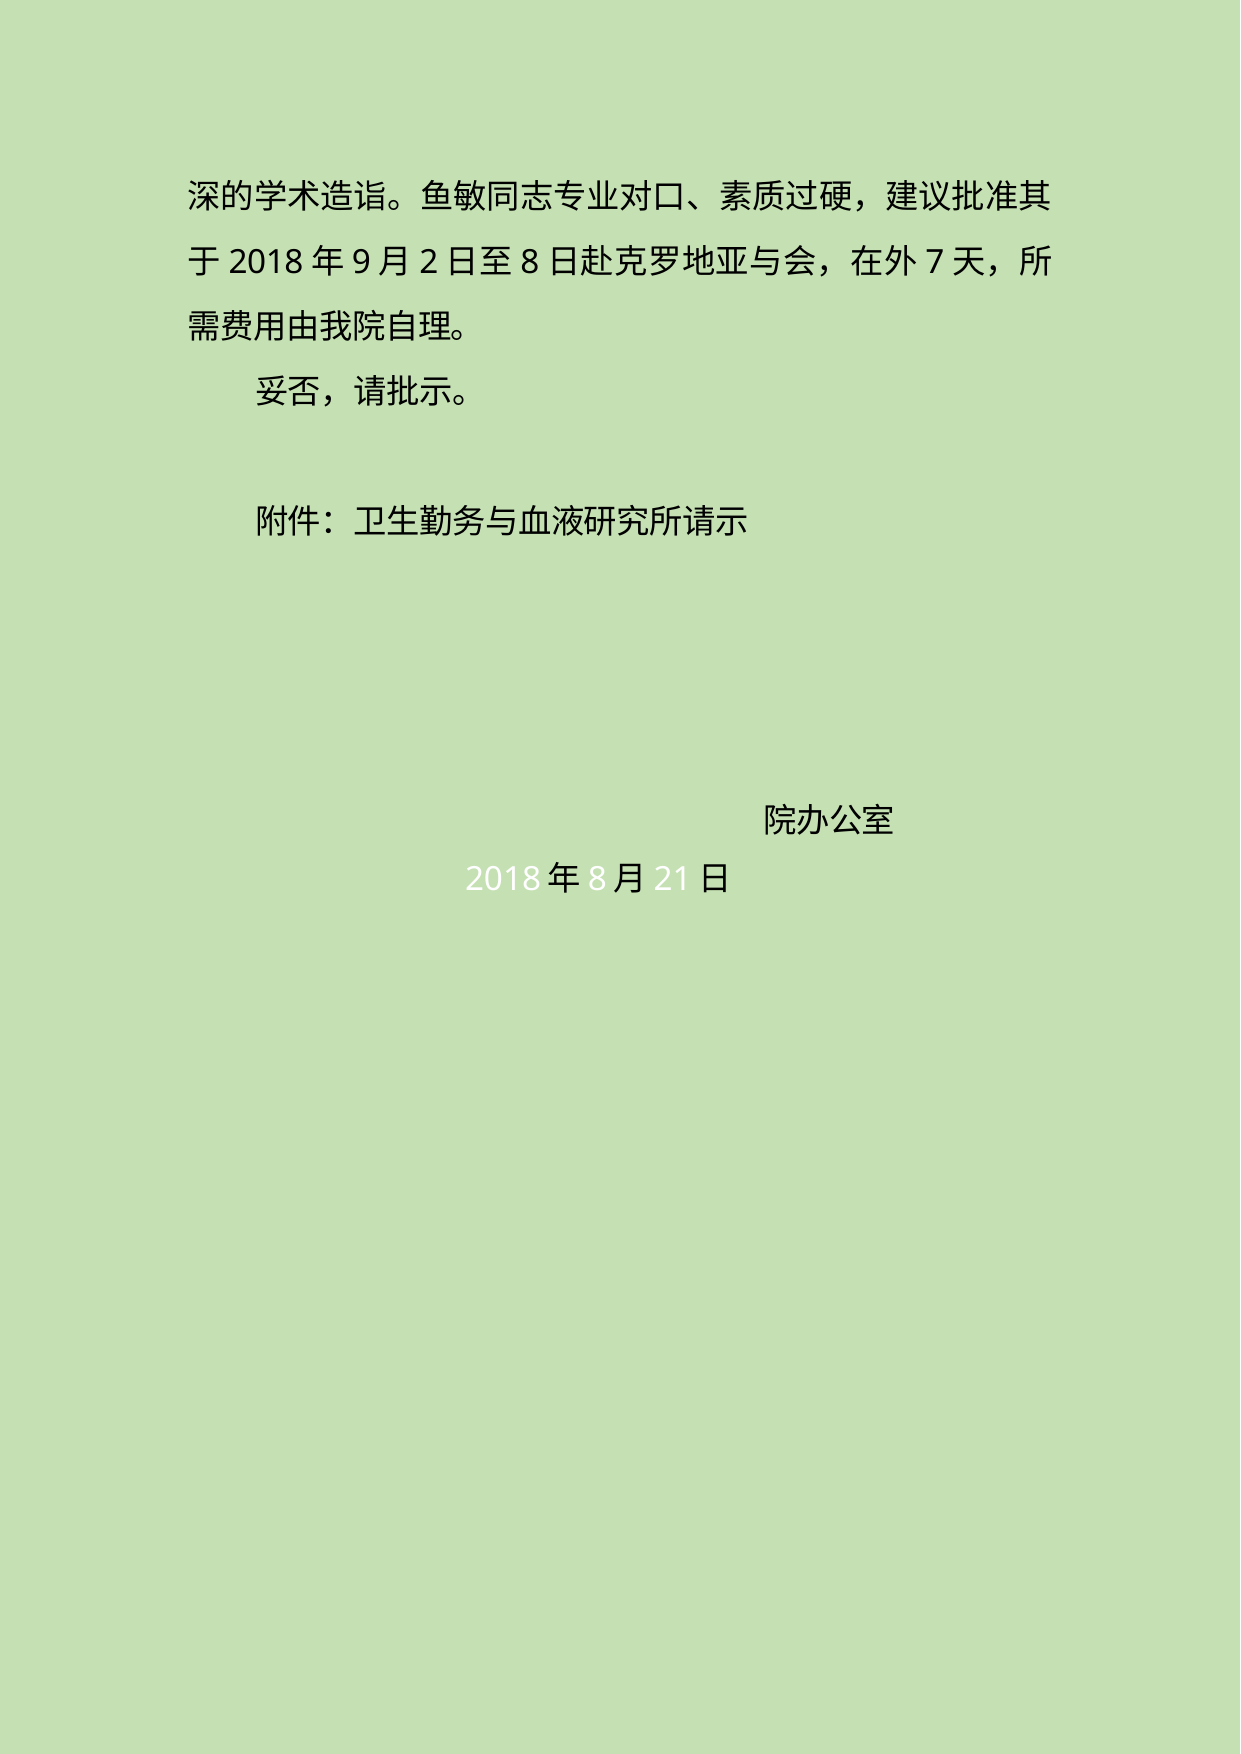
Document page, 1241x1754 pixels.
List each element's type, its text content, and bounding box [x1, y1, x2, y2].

text 附件：卫生勤务与血液研究所请示 [187, 487, 1053, 552]
text 院办公室 [187, 785, 1053, 844]
text 2018年8月21日 [187, 844, 1053, 902]
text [187, 162, 1053, 357]
text 妥否，请批示。 [187, 357, 1053, 422]
